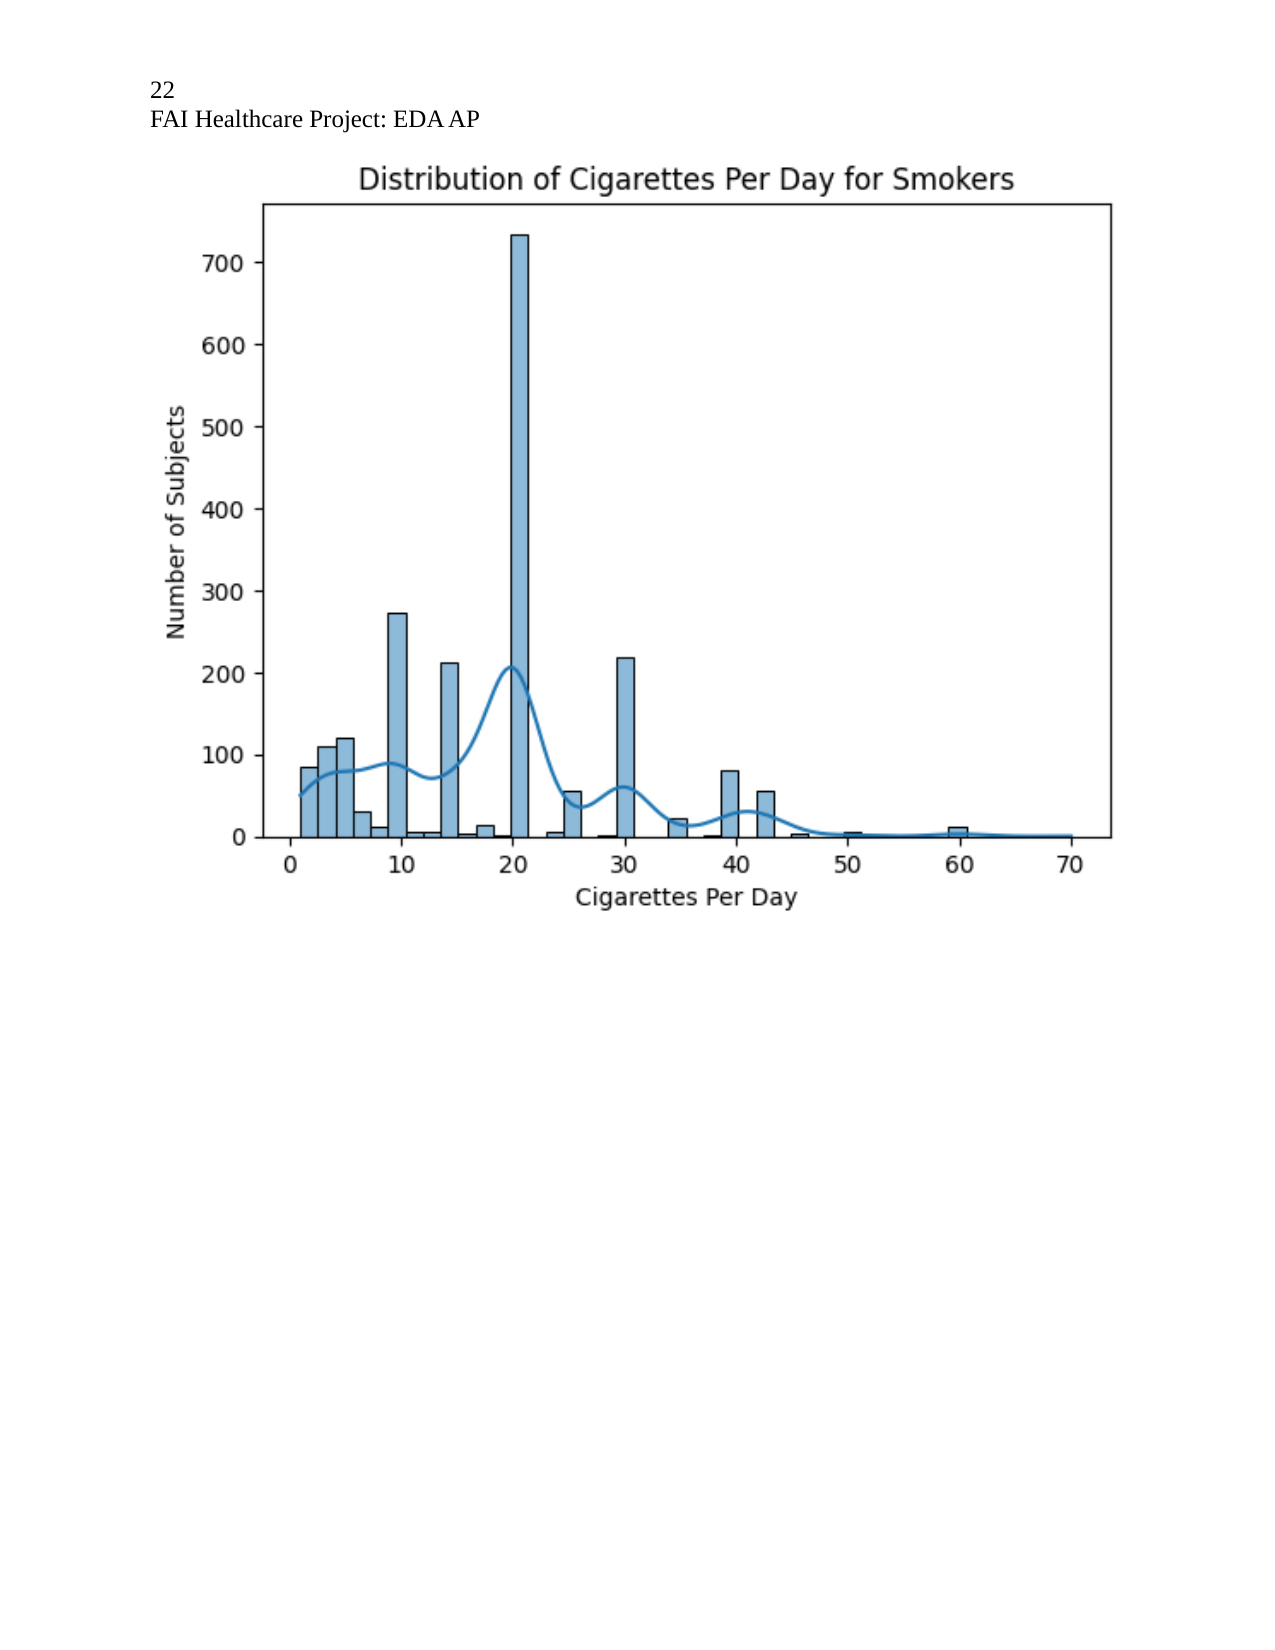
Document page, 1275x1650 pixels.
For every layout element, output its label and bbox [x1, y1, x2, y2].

picture [150, 150, 1125, 928]
